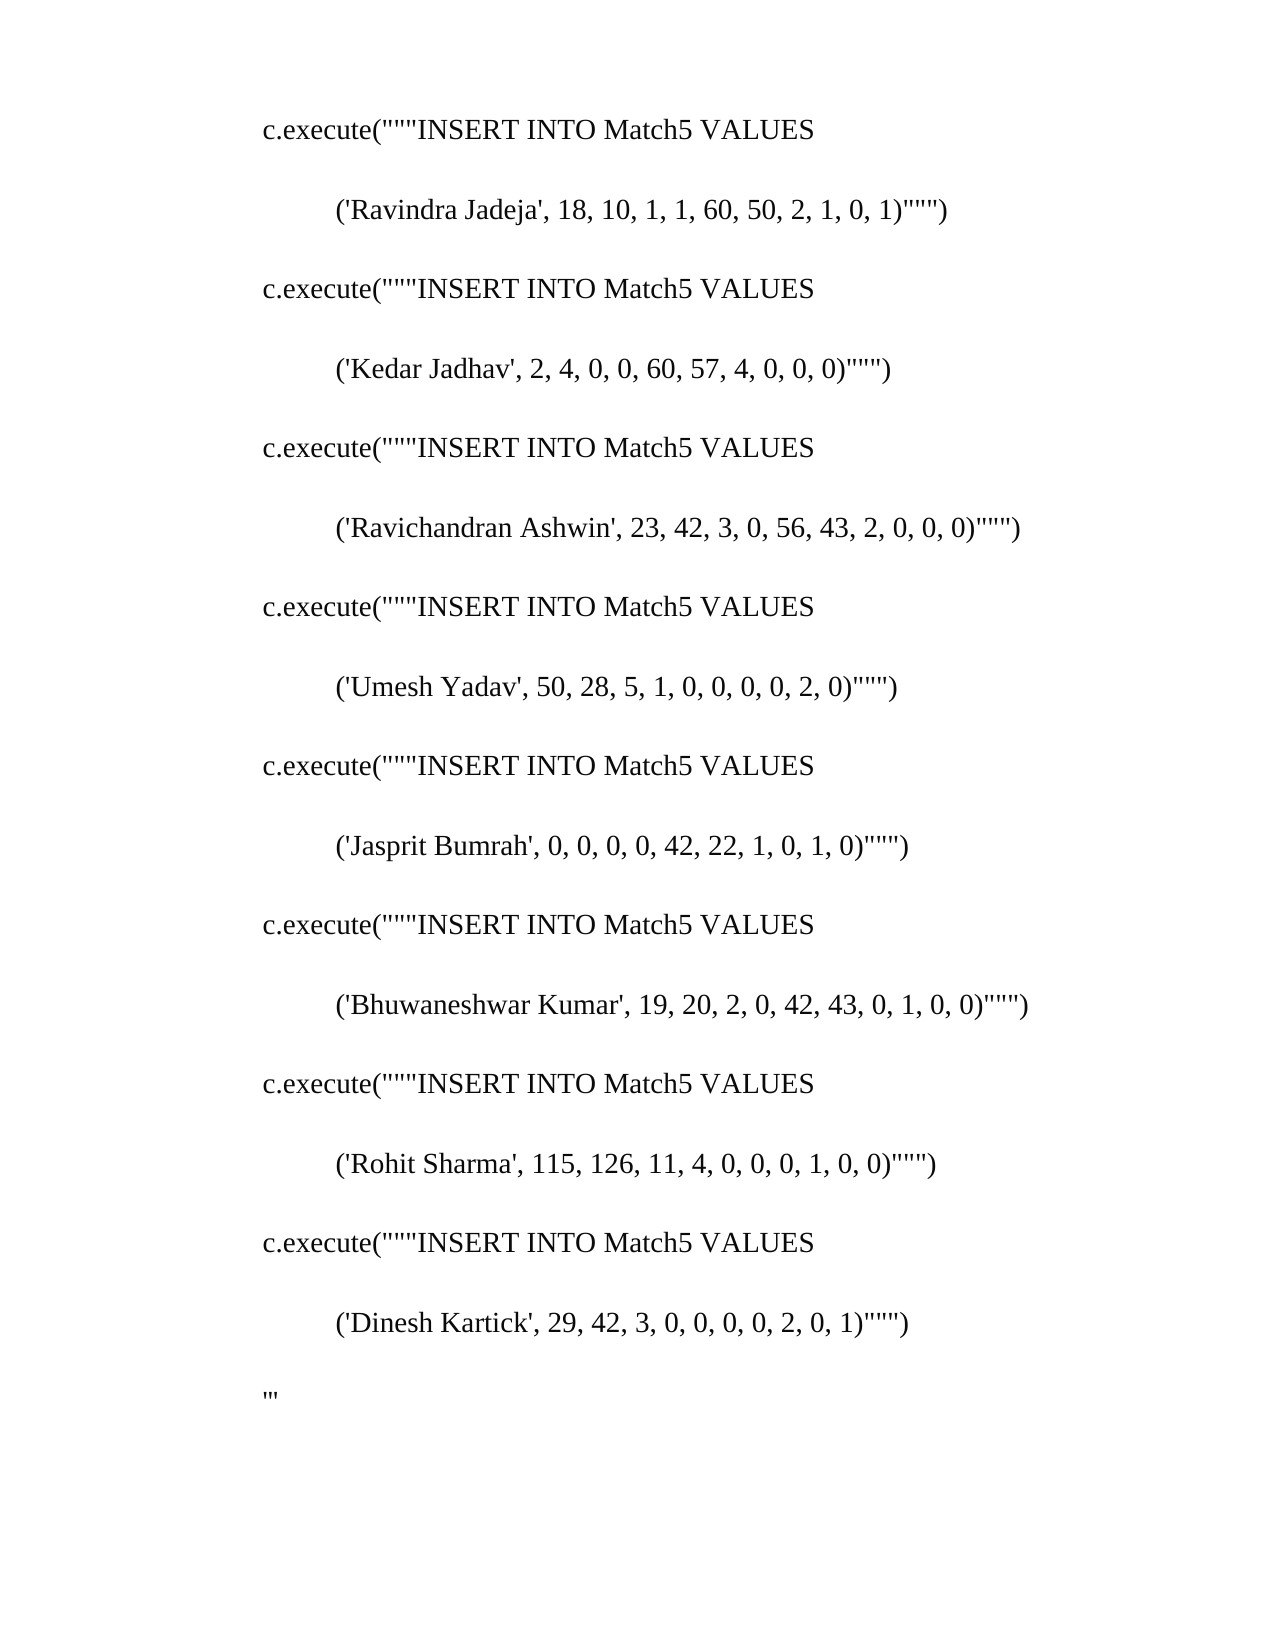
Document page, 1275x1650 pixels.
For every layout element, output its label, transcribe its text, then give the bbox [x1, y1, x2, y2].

text ('Rohit Sharma', 115, 126, 11, 4, 0, 0, 0, 1, 0, 0)""") [262, 1146, 1125, 1179]
text ('Jasprit Bumrah', 0, 0, 0, 0, 42, 22, 1, 0, 1, 0)""") [262, 828, 1125, 861]
text c.execute("""INSERT INTO Match5 VALUES [262, 589, 1125, 623]
text ('Bhuwaneshwar Kumar', 19, 20, 2, 0, 42, 43, 0, 1, 0, 0)""") [262, 987, 1125, 1020]
text ('Umesh Yadav', 50, 28, 5, 1, 0, 0, 0, 0, 2, 0)""") [262, 669, 1125, 702]
text ('Dinesh Kartick', 29, 42, 3, 0, 0, 0, 0, 2, 0, 1)""") [262, 1305, 1125, 1338]
text c.execute("""INSERT INTO Match5 VALUES [262, 748, 1125, 782]
text c.execute("""INSERT INTO Match5 VALUES [262, 1066, 1125, 1100]
text c.execute("""INSERT INTO Match5 VALUES [262, 907, 1125, 941]
text c.execute("""INSERT INTO Match5 VALUES [262, 112, 1125, 146]
text c.execute("""INSERT INTO Match5 VALUES [262, 430, 1125, 464]
text ('Ravindra Jadeja', 18, 10, 1, 1, 60, 50, 2, 1, 0, 1)""") [262, 192, 1125, 226]
text ('Ravichandran Ashwin', 23, 42, 3, 0, 56, 43, 2, 0, 0, 0)""") [262, 510, 1125, 543]
text ('Kedar Jadhav', 2, 4, 0, 0, 60, 57, 4, 0, 0, 0)""") [262, 351, 1125, 384]
text ''' [262, 1384, 1125, 1418]
text c.execute("""INSERT INTO Match5 VALUES [262, 271, 1125, 305]
text c.execute("""INSERT INTO Match5 VALUES [262, 1225, 1125, 1259]
